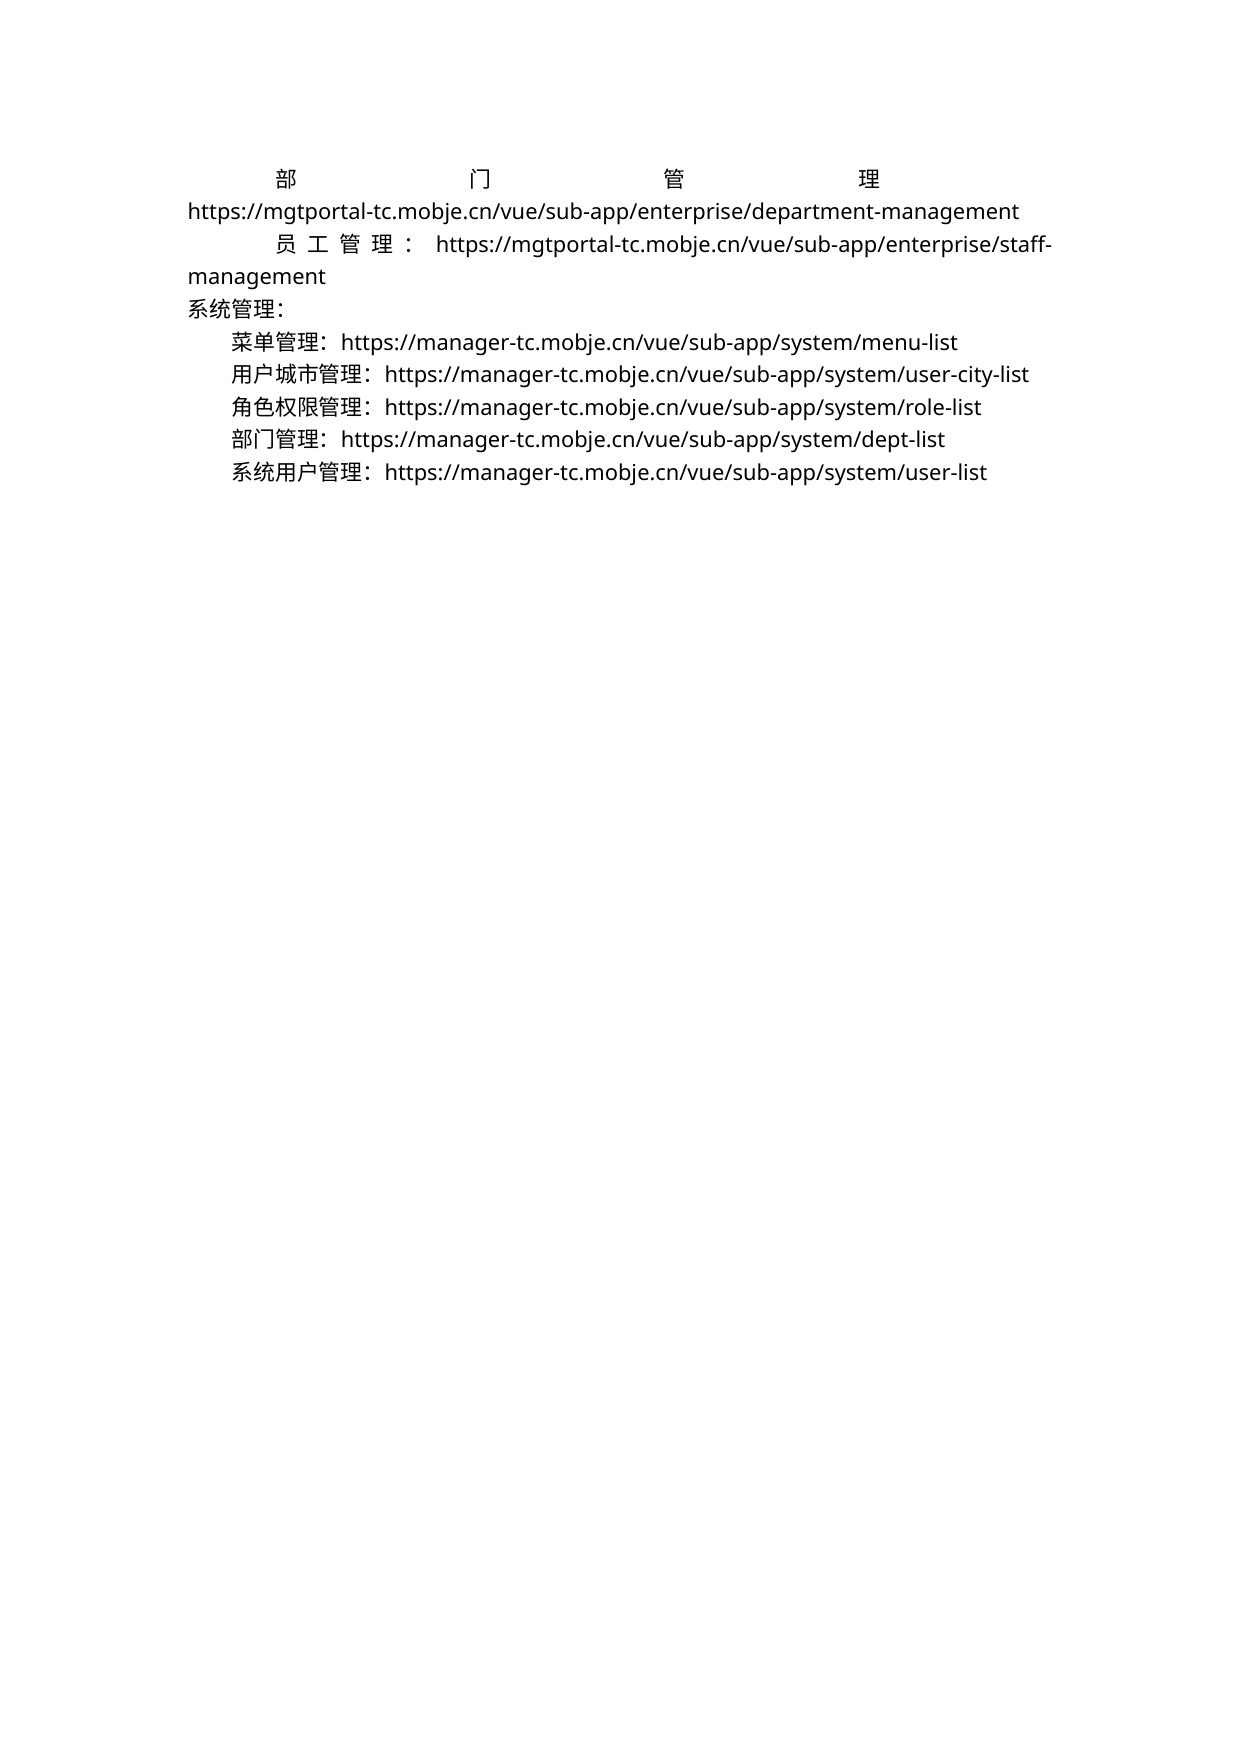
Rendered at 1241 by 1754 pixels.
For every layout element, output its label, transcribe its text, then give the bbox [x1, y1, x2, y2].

text 系统管理： [187, 292, 1053, 324]
text 系统用户管理：https://manager-tc.mobje.cn/vue/sub-app/system/user-list [187, 454, 1053, 487]
text 部门管理：https://manager-tc.mobje.cn/vue/sub-app/system/dept-list [187, 422, 1053, 454]
text 角色权限管理：https://manager-tc.mobje.cn/vue/sub-app/system/role-list [187, 389, 1053, 422]
text 菜单管理：https://manager-tc.mobje.cn/vue/sub-app/system/menu-list [187, 324, 1053, 357]
text 部门管理：https://mgtportal-tc.mobje.cn/vue/sub-app/enterprise/department-management [187, 162, 1053, 227]
text 用户城市管理：https://manager-tc.mobje.cn/vue/sub-app/system/user-city-list [187, 357, 1053, 389]
text 员工管理：https://mgtportal-tc.mobje.cn/vue/sub-app/enterprise/staff-management [187, 227, 1053, 292]
